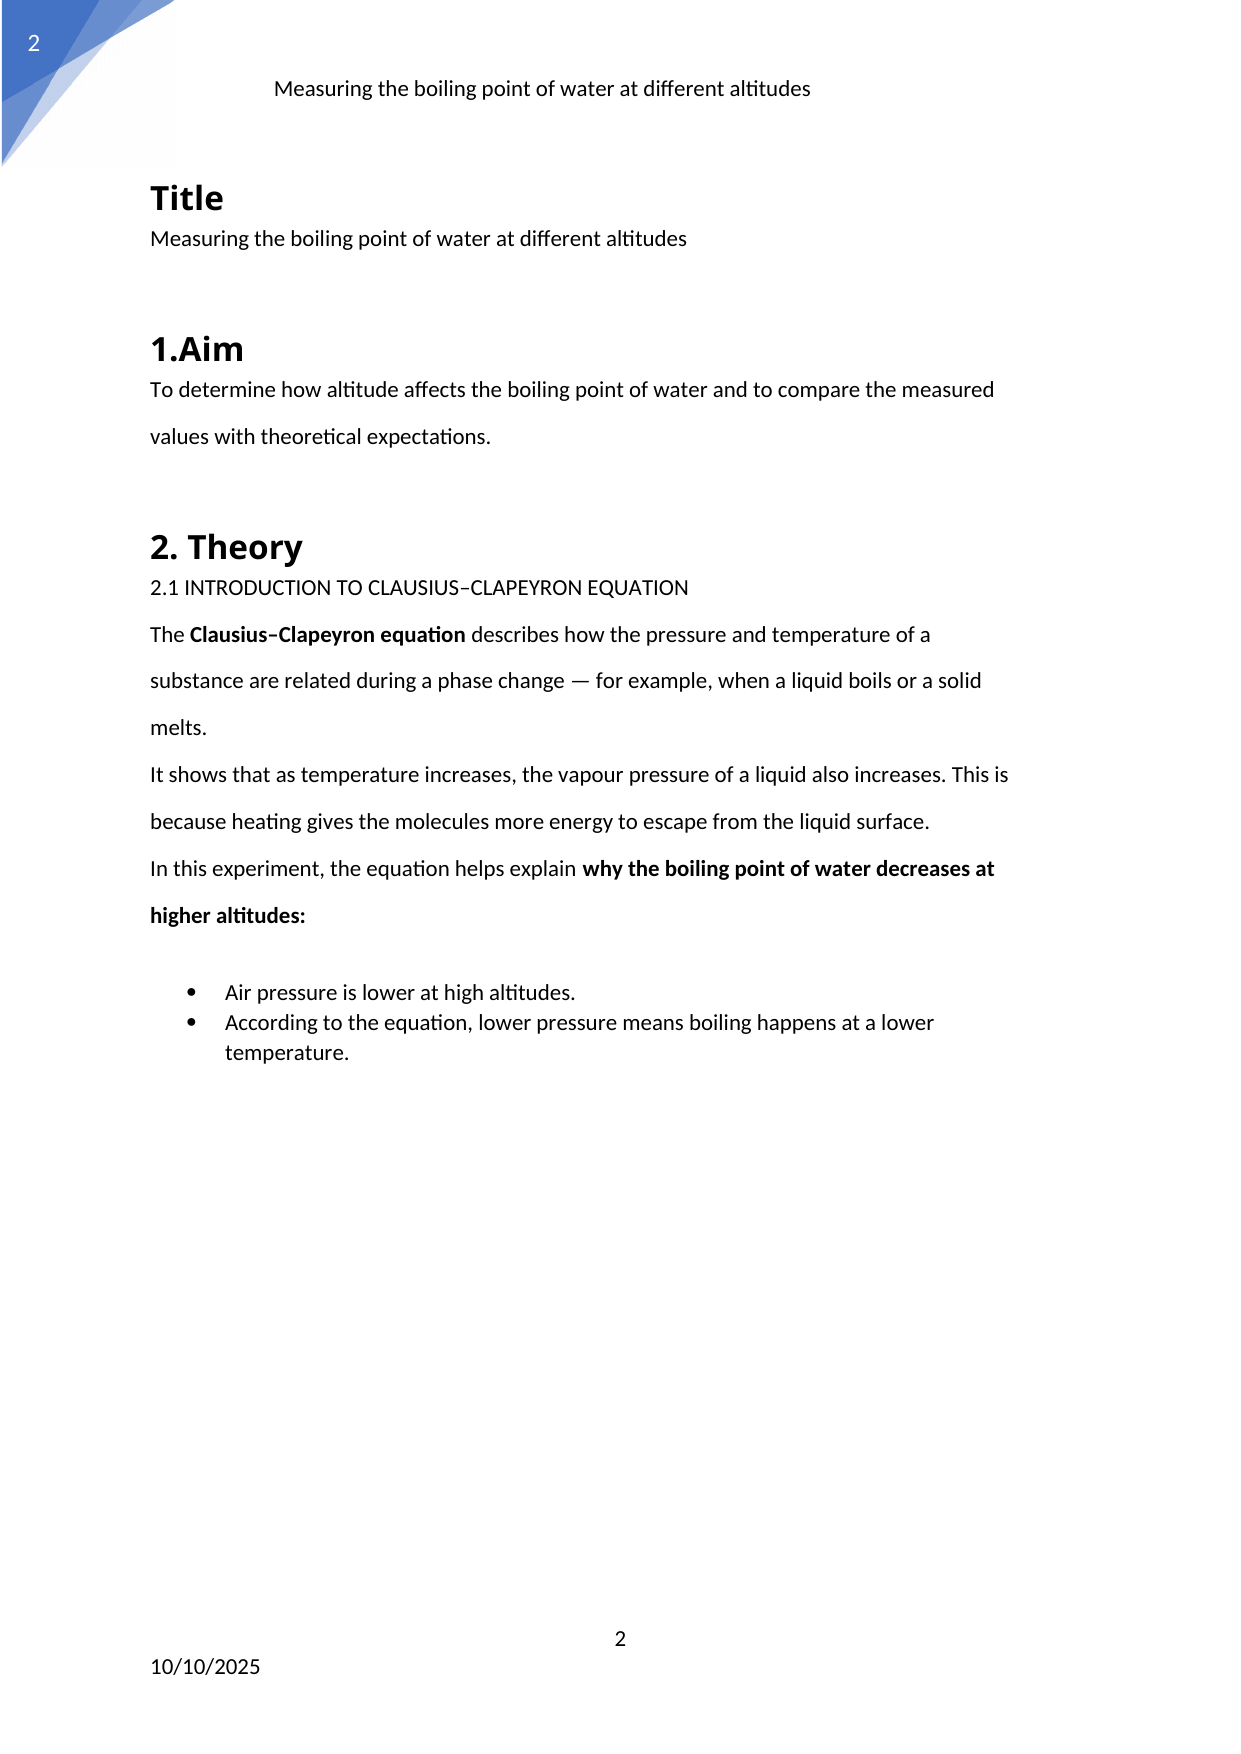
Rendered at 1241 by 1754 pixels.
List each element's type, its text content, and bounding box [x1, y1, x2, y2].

subtitle 2. Theory [150, 524, 1090, 569]
text It shows that as temperature increases, the vapour pressure of a liquid also increases. This is [150, 760, 1090, 788]
subtitle 1.Aim [150, 326, 1090, 371]
list temperature. [225, 1038, 1090, 1067]
text because heating gives the molecules more energy to escape from the liquid surface. [150, 807, 1090, 835]
text 2.1 INTRODUCTION TO CLAUSIUS–CLAPEYRON EQUATION [150, 573, 1090, 601]
subtitle Title [150, 175, 1090, 220]
text higher altitudes: [150, 901, 1090, 959]
text substance are related during a phase change — for example, when a liquid boils or a solid [150, 667, 1090, 695]
text values with theoretical expectations. [150, 422, 1090, 450]
text In this experiment, the equation helps explain why the boiling point of water decreases at [150, 854, 1090, 882]
text The Clausius–Clapeyron equation describes how the pressure and temperature of a [150, 620, 1090, 648]
list According to the equation, lower pressure means boiling happens at a lower [187, 1008, 1090, 1036]
picture [1, 0, 175, 168]
text To determine how altitude affects the boiling point of water and to compare the measured [150, 375, 1090, 403]
text Measuring the boiling point of water at different altitudes [150, 224, 1090, 252]
text melts. [150, 713, 1090, 742]
list Air pressure is lower at high altitudes. [187, 978, 1090, 1006]
